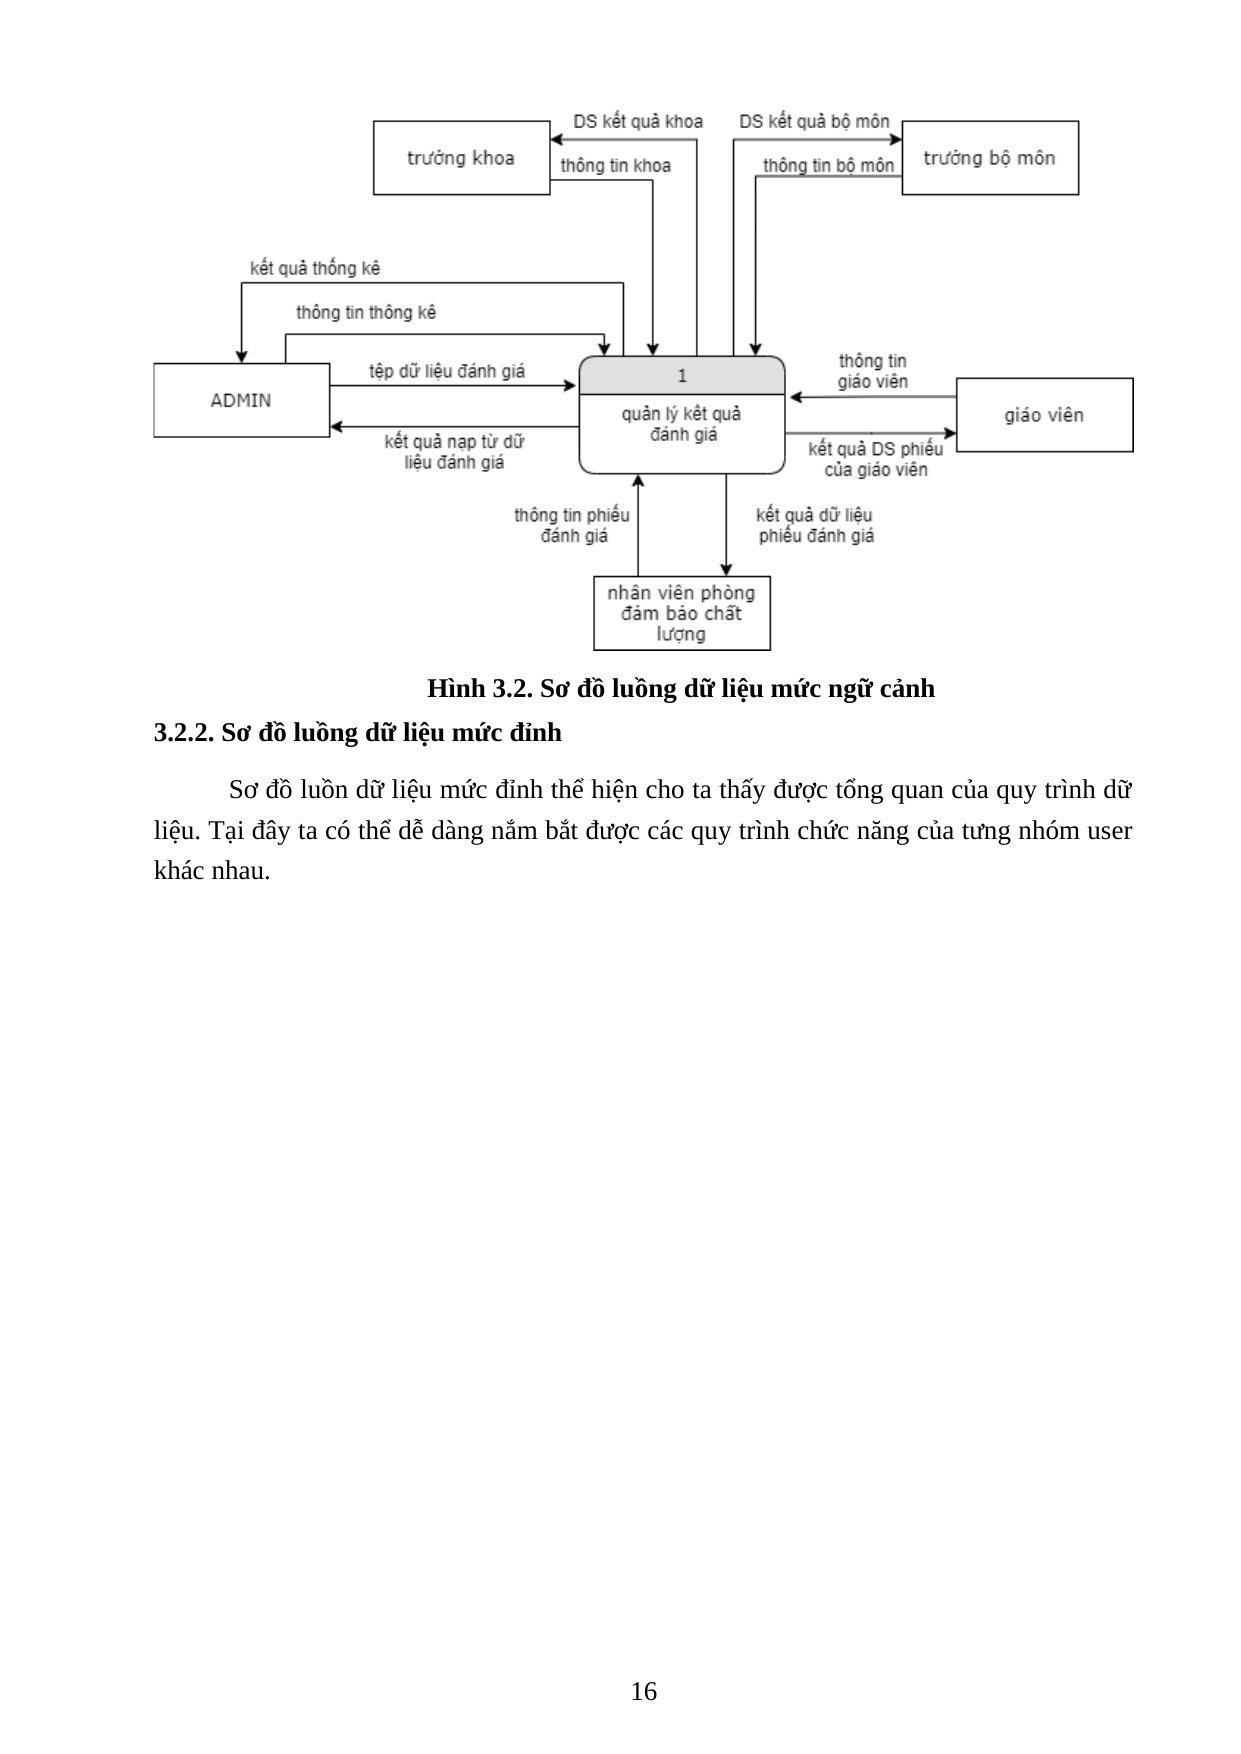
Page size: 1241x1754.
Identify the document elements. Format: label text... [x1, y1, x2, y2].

text Sơ đồ luồn dữ liệu mức đỉnh thể hiện cho ta thấy được tổng quan của quy trình dữ liệu. Tại đây ta có thể dễ dàng nắm bắt được các quy trình chức năng của tưng nhóm user khác nhau. [153, 773, 1134, 885]
text Sơ đồ luồng dữ liệu mức đỉnh [153, 716, 1134, 747]
picture [153, 106, 1134, 651]
text Hình 3.2. Sơ đồ luồng dữ liệu mức ngữ cảnh [228, 673, 1134, 704]
